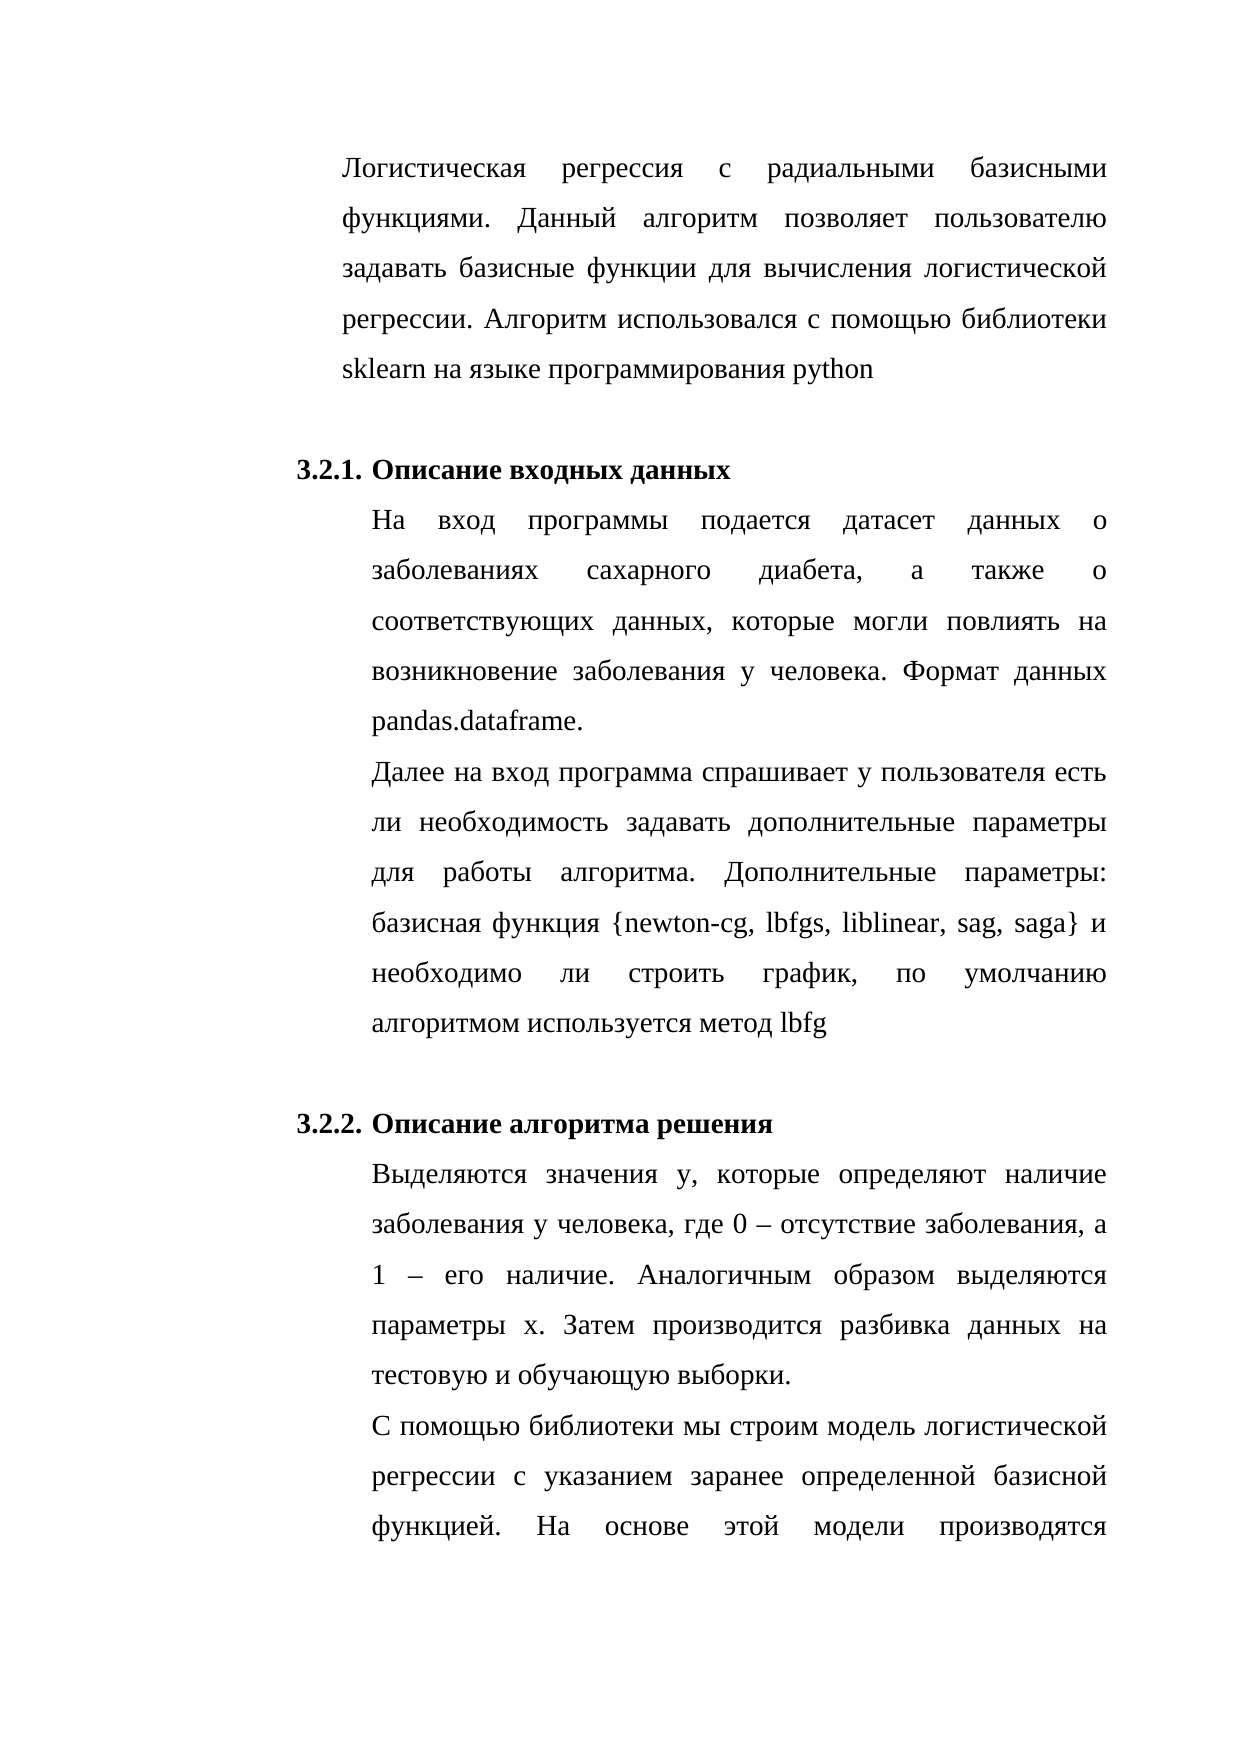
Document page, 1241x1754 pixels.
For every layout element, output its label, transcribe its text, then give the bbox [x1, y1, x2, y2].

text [371, 1408, 1107, 1542]
list Описание алгоритма решения [296, 1106, 1107, 1139]
text На вход программы подается датасет данных о заболеваниях сахарного диабета, а также о соответствующих данных, которые могли повлиять на возникновение заболевания у человека. Формат данных pandas.dataframe. [371, 502, 1107, 737]
text Логистическая регрессия с радиальными базисными функциями. Данный алгоритм позволяет пользователю задавать базисные функции для вычисления логистической регрессии. Алгоритм использовался с помощью библиотеки sklearn на языке программирования python [342, 150, 1107, 385]
text Выделяются значения y, которые определяют наличие заболевания у человека, где 0 – отсутствие заболевания, а 1 – его наличие. Аналогичным образом выделяются параметры х. Затем производится разбивка данных на тестовую и обучающую выборки. [371, 1156, 1107, 1391]
text Далее на вход программа спрашивает у пользователя есть ли необходимость задавать дополнительные параметры для работы алгоритма. Дополнительные параметры: базисная функция {newton-cg, lbfgs, liblinear, sag, saga} и необходимо ли строить график, по умолчанию алгоритмом используется метод lbfg [371, 754, 1107, 1039]
list Описание входных данных [296, 452, 1107, 485]
